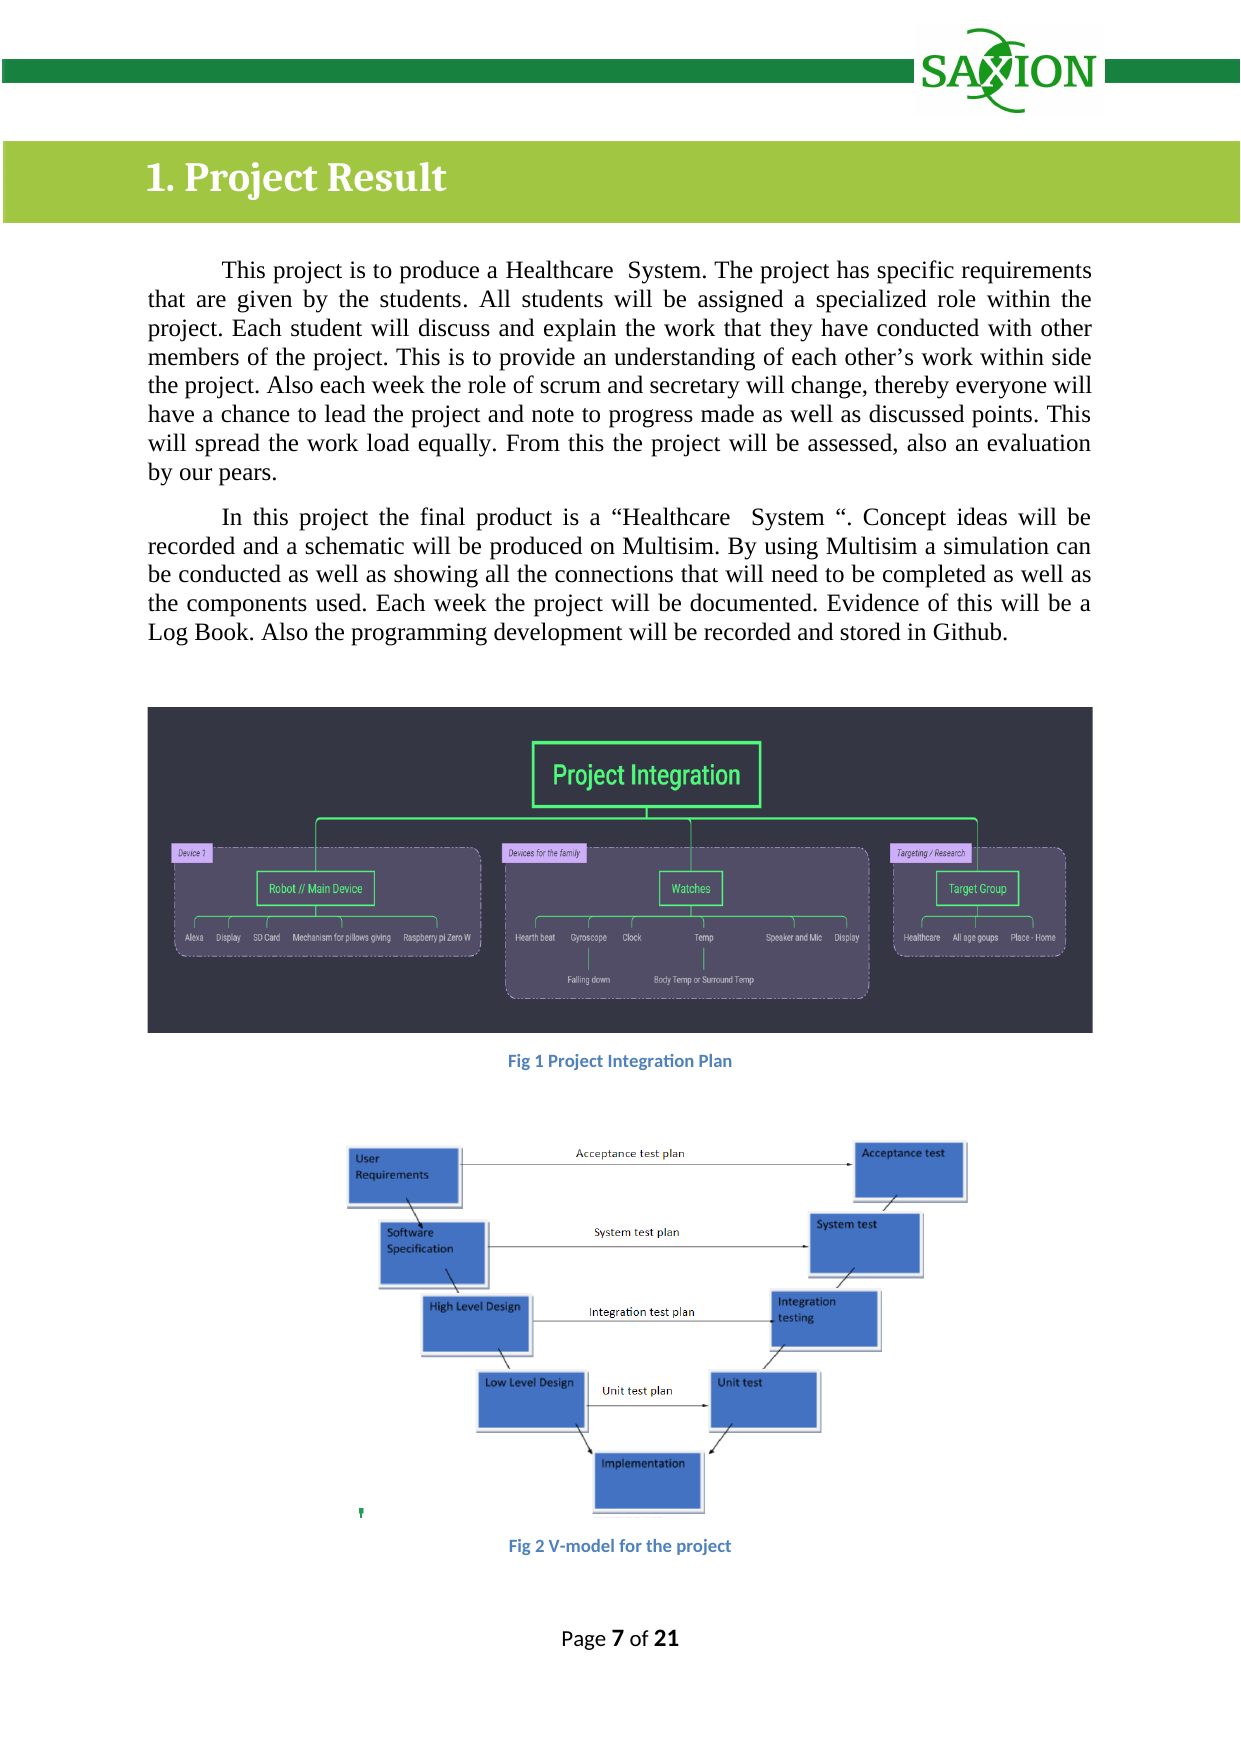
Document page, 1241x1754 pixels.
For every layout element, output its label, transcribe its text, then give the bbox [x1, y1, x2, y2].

picture [340, 1138, 974, 1518]
text In this project the final product is a “Healthcare System “. Concept ideas will be recorded and a schematic will be produced on Multisim. By using Multisim a simulation can be conducted as well as showing all the connections that will need to be completed as well as the components used. Each week the project will be documented. Evidence of this will be a Log Book. Also the programming development will be recorded and stored in Github. [148, 502, 1093, 646]
picture [2, 24, 1240, 117]
picture [147, 707, 1093, 1033]
picture [3, 141, 1241, 223]
text This project is to produce a Healthcare System. The project has specific requirements that are given by the students. All students will be assigned a specialized role within the project. Each student will discuss and explain the work that they have conducted with other members of the project. This is to provide an understanding of each other’s work within side the project. Also each week the role of scrum and secretary will change, thereby everyone will have a chance to lead the project and note to progress made as well as discussed points. This will spread the work load equally. From this the project will be assessed, also an evaluation by our pears. [148, 255, 1093, 485]
